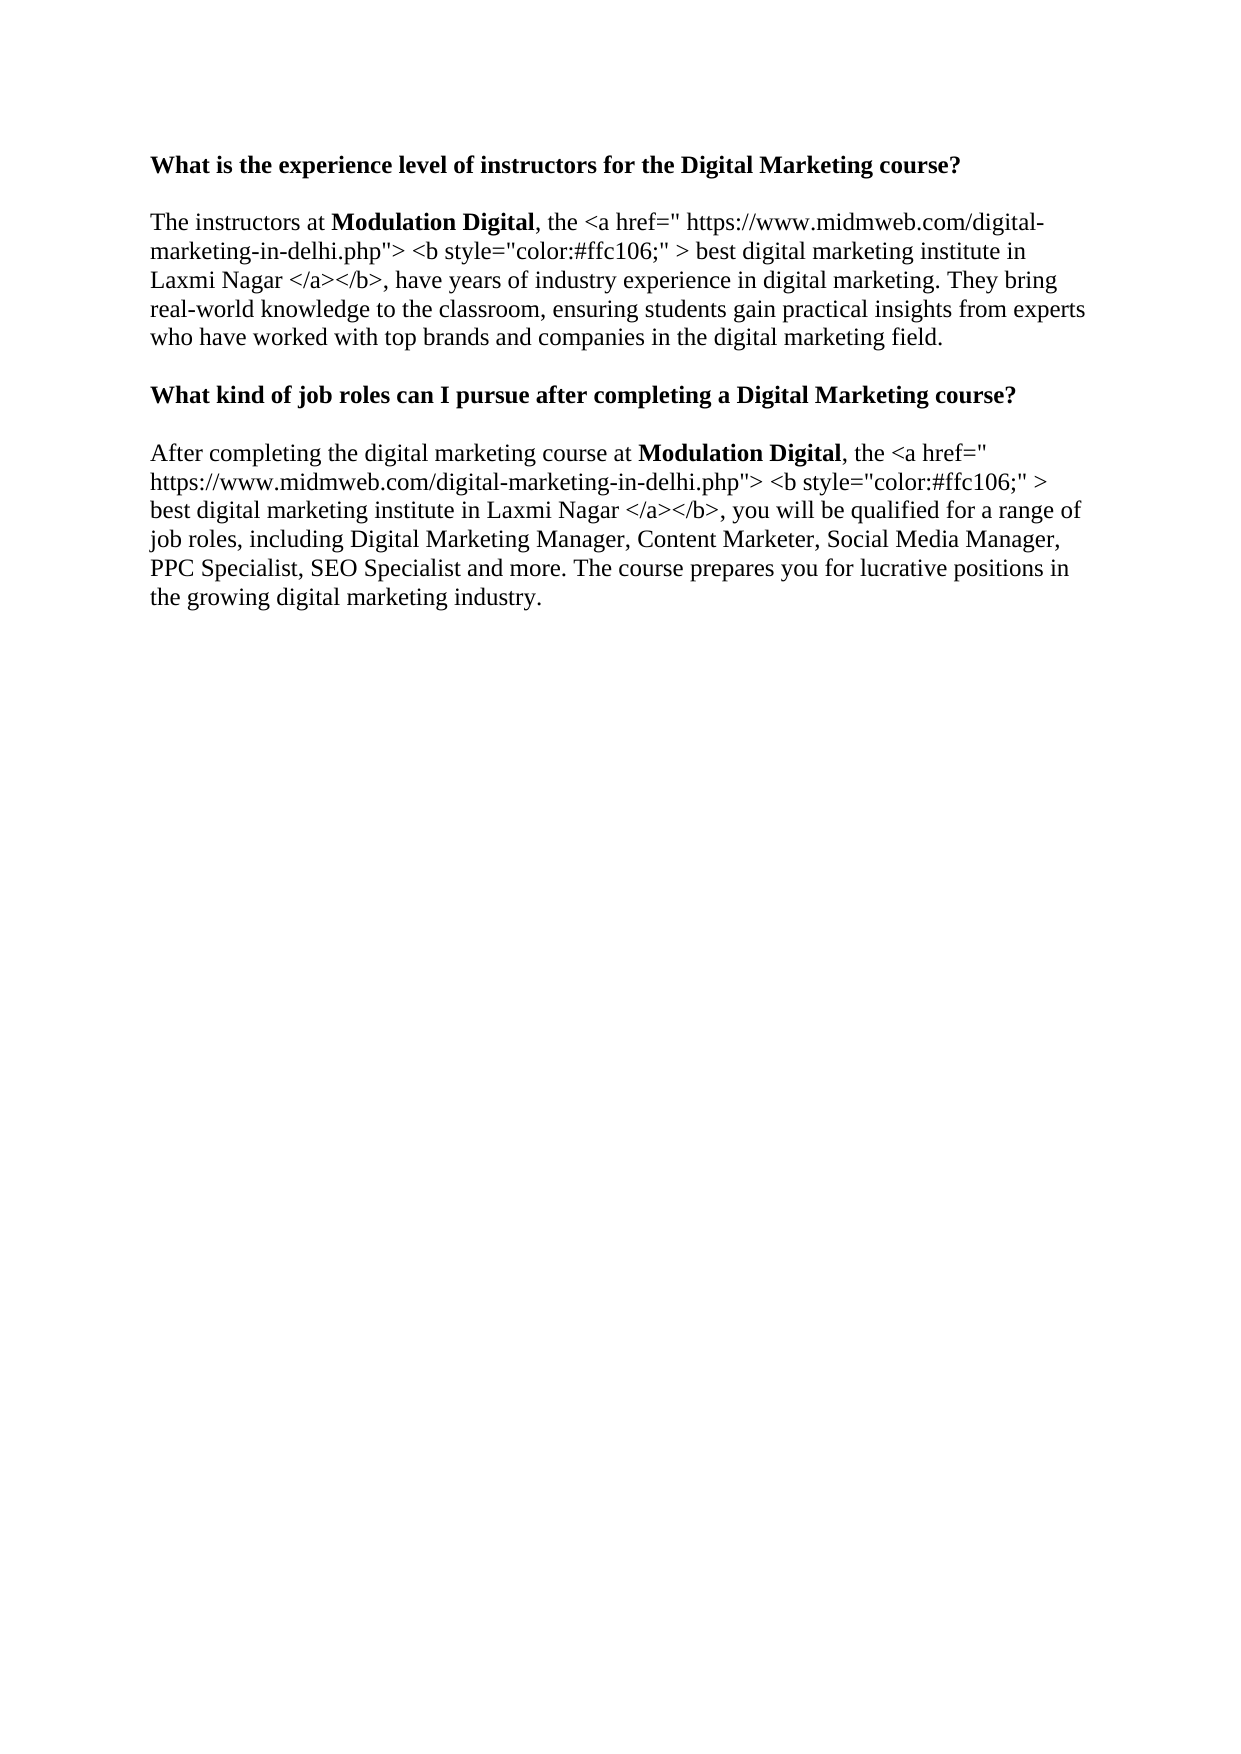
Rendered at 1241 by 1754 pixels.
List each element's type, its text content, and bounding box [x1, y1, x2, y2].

text What kind of job roles can I pursue after completing a Digital Marketing course? After completing the digital marketing course at Modulation Digital, the <a href=" https://www.midmweb.com/digital-marketing-in-delhi.php"> <b style="color:#ffc106;" > best digital marketing institute in Laxmi Nagar </a></b>, you will be qualified for a range of job roles, including Digital Marketing Manager, Content Marketer, Social Media Manager, PPC Specialist, SEO Specialist and more. The course prepares you for lucrative positions in the growing digital marketing industry. [150, 380, 1090, 610]
text What is the experience level of instructors for the Digital Marketing course? The instructors at Modulation Digital, the <a href=" https://www.midmweb.com/digital-marketing-in-delhi.php"> <b style="color:#ffc106;" > best digital marketing institute in Laxmi Nagar </a></b>, have years of industry experience in digital marketing. They bring real-world knowledge to the classroom, ensuring students gain practical insights from experts who have worked with top brands and companies in the digital marketing field. [150, 150, 1090, 351]
